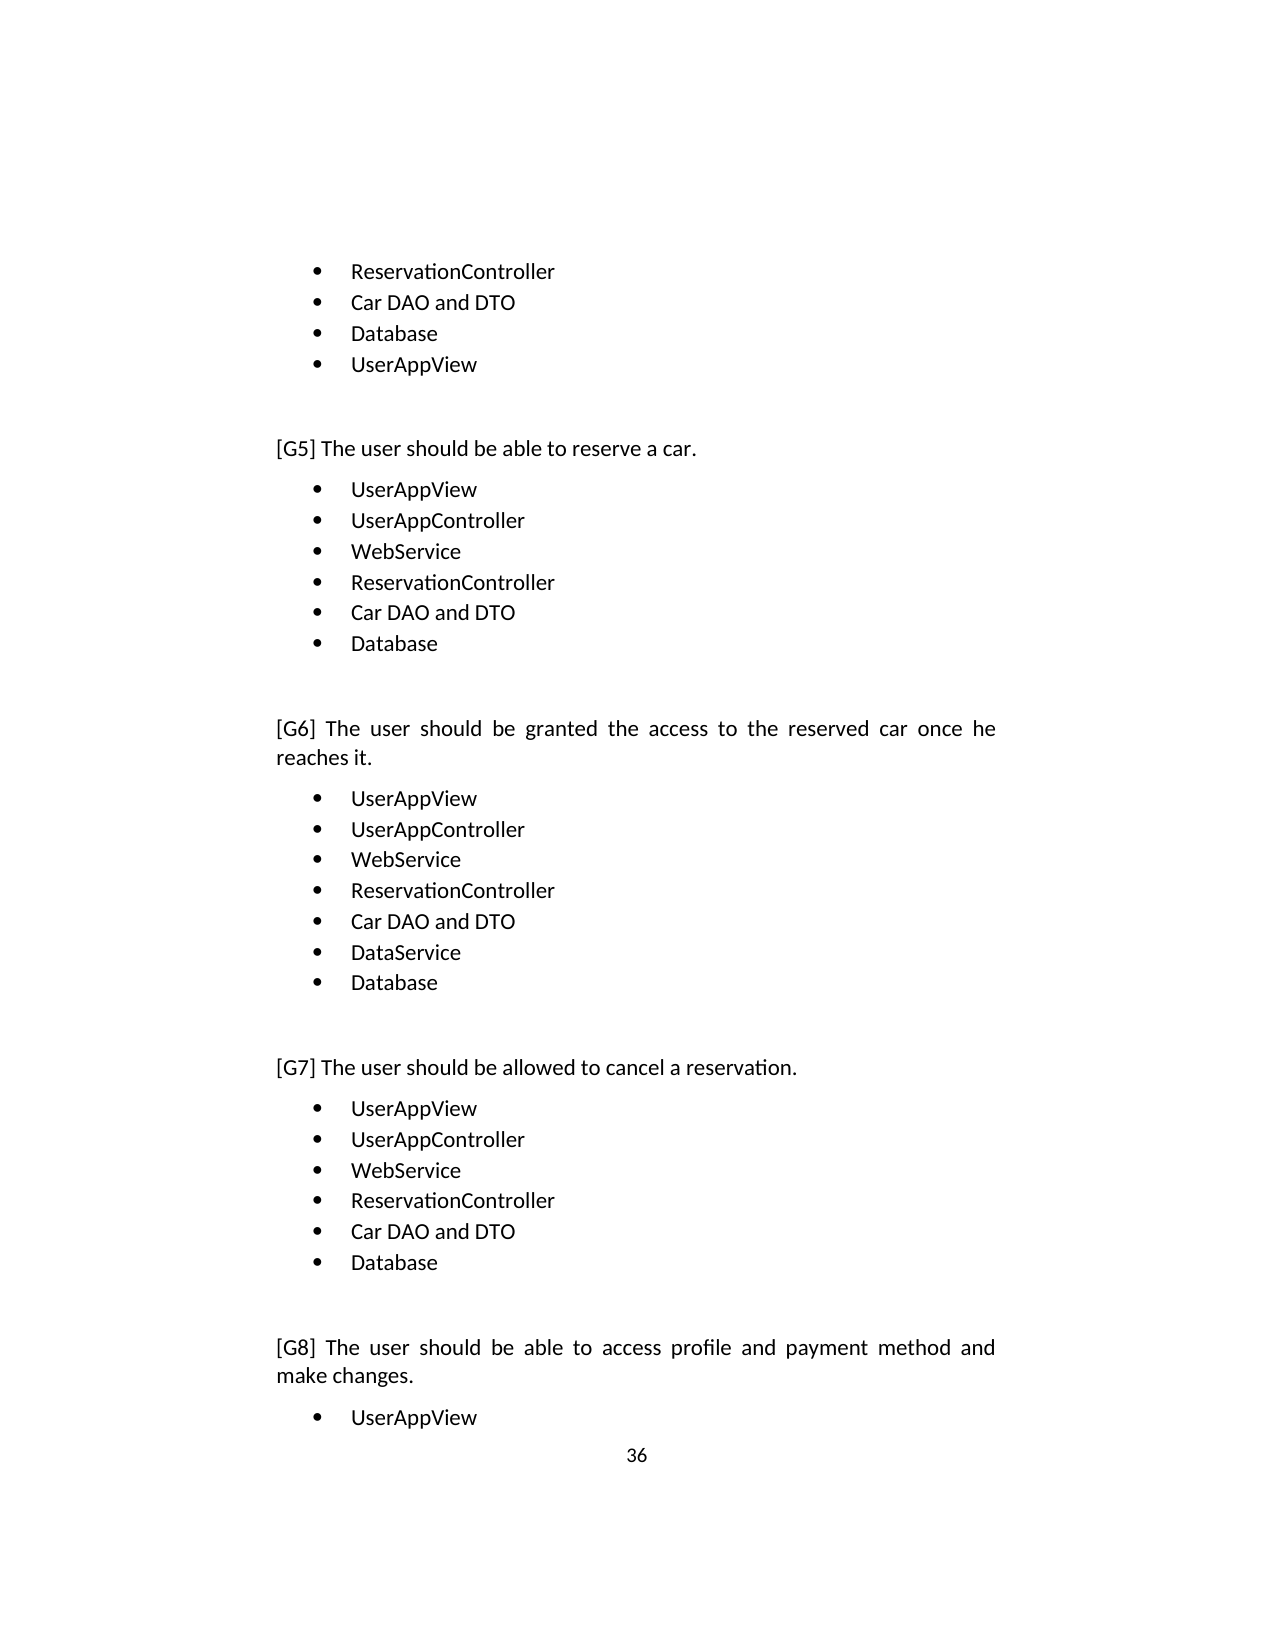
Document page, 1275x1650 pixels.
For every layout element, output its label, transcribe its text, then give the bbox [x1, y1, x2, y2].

text [G8] The user should be able to access profile and payment method and make changes. [276, 1333, 998, 1389]
list UserAppController [313, 1125, 999, 1153]
list Database [313, 1248, 999, 1276]
list WebService [313, 1156, 999, 1184]
text [G6] The user should be granted the access to the reserved car once he reaches it. [276, 714, 998, 771]
list ReservationController [313, 568, 999, 596]
list Car DAO and DTO [313, 907, 999, 935]
list UserAppController [313, 506, 999, 534]
text [G5] The user should be able to reserve a car. [276, 434, 998, 462]
list ReservationController [313, 876, 999, 904]
list Database [313, 319, 999, 347]
list Car DAO and DTO [313, 598, 999, 627]
list UserAppController [313, 815, 999, 843]
list Car DAO and DTO [313, 1217, 999, 1245]
list Database [313, 968, 999, 996]
list UserAppView [313, 476, 999, 504]
list UserAppView [313, 784, 999, 812]
list ReservationController [313, 257, 999, 286]
list Car DAO and DTO [313, 288, 999, 316]
list WebService [313, 537, 999, 565]
list UserAppView [313, 1403, 999, 1431]
list UserAppView [313, 1094, 999, 1122]
list DataService [313, 938, 999, 966]
text [G7] The user should be allowed to cancel a reservation. [276, 1053, 998, 1081]
list UserAppView [313, 350, 999, 378]
list ReservationController [313, 1187, 999, 1214]
list Database [313, 629, 999, 657]
list WebService [313, 846, 999, 873]
